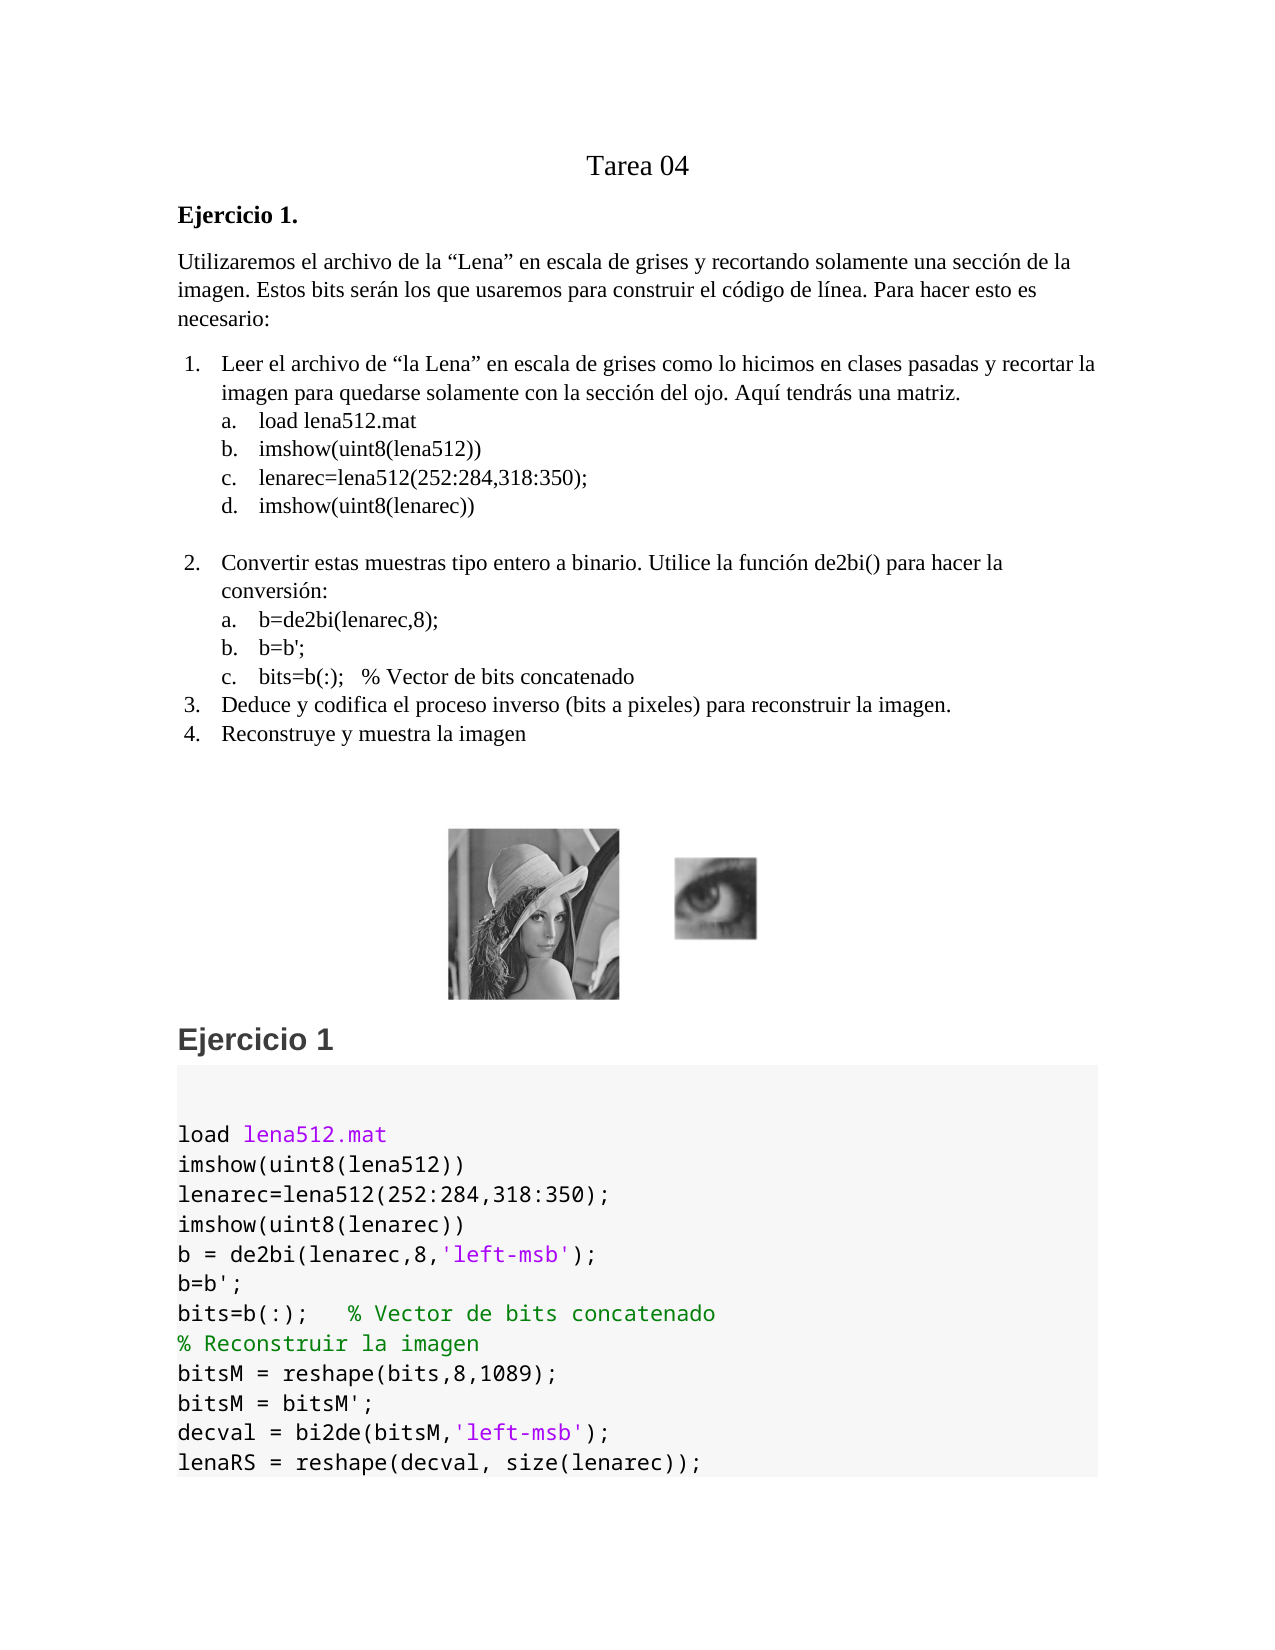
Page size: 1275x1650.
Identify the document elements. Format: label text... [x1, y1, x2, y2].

text bitsM = reshape(bits,8,1089); [177, 1358, 1098, 1388]
text b=b'; [177, 1268, 1098, 1298]
text % Reconstruir la imagen [177, 1328, 1098, 1358]
text Utilizaremos el archivo de la “Lena” en escala de grises y recortando solamente una sección de la imagen. Estos bits serán los que usaremos para construir el código de línea. Para hacer esto es necesario: [177, 248, 1098, 331]
text imshow(uint8(lena512)) [177, 1149, 1098, 1179]
picture [443, 810, 838, 1002]
list Deduce y codifica el proceso inverso (bits a pixeles) para reconstruir la imagen. [183, 691, 1098, 718]
text bitsM = bitsM'; [177, 1388, 1098, 1417]
text b = de2bi(lenarec,8,'left-msb'); [177, 1239, 1098, 1268]
list b=de2bi(lenarec,8); [221, 606, 1098, 632]
list Convertir estas muestras tipo entero a binario. Utilice la función de2bi() para hacer la conversión: [183, 549, 1098, 604]
text imshow(uint8(lenarec)) [177, 1209, 1098, 1239]
list imshow(uint8(lenarec)) [221, 492, 1098, 519]
list load lena512.mat [221, 407, 1098, 433]
list Reconstruye y muestra la imagen [183, 720, 1098, 746]
text Ejercicio 1. [177, 200, 1098, 229]
text load lena512.mat [177, 1119, 1098, 1149]
text lenaRS = reshape(decval, size(lenarec)); [177, 1447, 1098, 1477]
text Ejercicio 1 [177, 1021, 1082, 1057]
list imshow(uint8(lena512)) [221, 435, 1098, 462]
list b=b'; [221, 634, 1098, 661]
text bits=b(:); % Vector de bits concatenado [177, 1298, 1098, 1328]
text Tarea 04 [177, 148, 1098, 181]
text lenarec=lena512(252:284,318:350); [177, 1179, 1098, 1209]
list lenarec=lena512(252:284,318:350); [221, 464, 1098, 490]
text decval = bi2de(bitsM,'left-msb'); [177, 1417, 1098, 1447]
list Leer el archivo de “la Lena” en escala de grises como lo hicimos en clases pasadas y recortar la imagen para quedarse solamente con la sección del ojo. Aquí tendrás una matriz. [183, 350, 1098, 405]
list bits=b(:); % Vector de bits concatenado [221, 663, 1098, 689]
